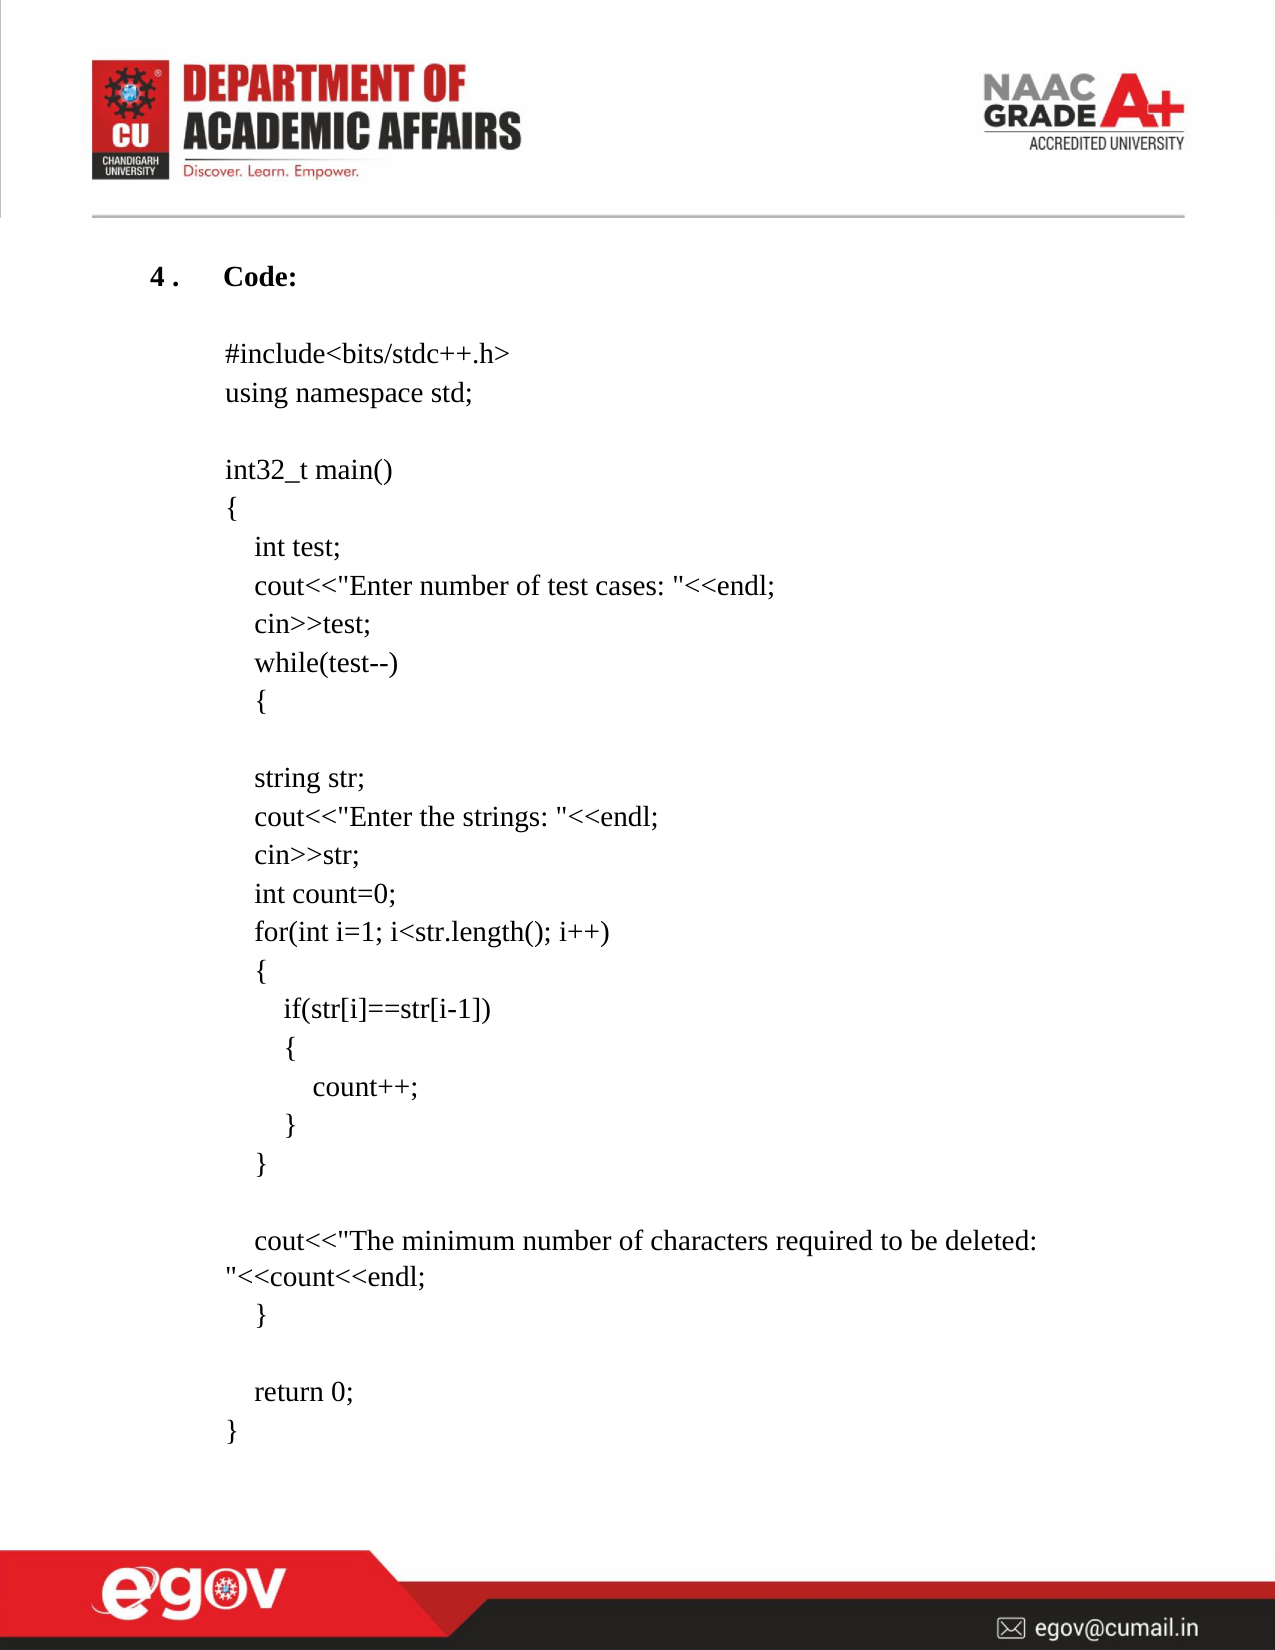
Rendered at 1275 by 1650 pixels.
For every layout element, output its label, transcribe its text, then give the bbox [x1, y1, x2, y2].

text int test; [225, 529, 1191, 563]
text using namespace std; [225, 375, 1191, 408]
text 4 . Code: [150, 259, 1191, 293]
text cout<<"Enter number of test cases: "<<endl; [225, 568, 1191, 601]
picture [0, 1549, 1275, 1650]
text cin>>str; [225, 837, 1191, 871]
text count++; [225, 1069, 1191, 1102]
text { [225, 491, 1191, 524]
text } [225, 1107, 1191, 1141]
text { [225, 683, 1191, 717]
text } [225, 1297, 1191, 1331]
text } [225, 1413, 1191, 1447]
text cout<<"The minimum number of characters required to be deleted: "<<count<<endl; [225, 1223, 1191, 1292]
text for(int i=1; i<str.length(); i++) [225, 914, 1191, 948]
picture [0, 0, 1275, 218]
text int32_t main() [225, 452, 1191, 486]
text int count=0; [225, 876, 1191, 909]
text while(test--) [225, 645, 1191, 678]
text #include<bits/stdc++.h> [225, 336, 1191, 370]
text { [225, 1030, 1191, 1064]
text string str; [225, 760, 1191, 794]
text cin>>test; [225, 606, 1191, 640]
text return 0; [225, 1374, 1191, 1408]
text { [225, 953, 1191, 987]
text cout<<"Enter the strings: "<<endl; [225, 799, 1191, 832]
text } [225, 1146, 1191, 1179]
text if(str[i]==str[i-1]) [225, 992, 1191, 1025]
